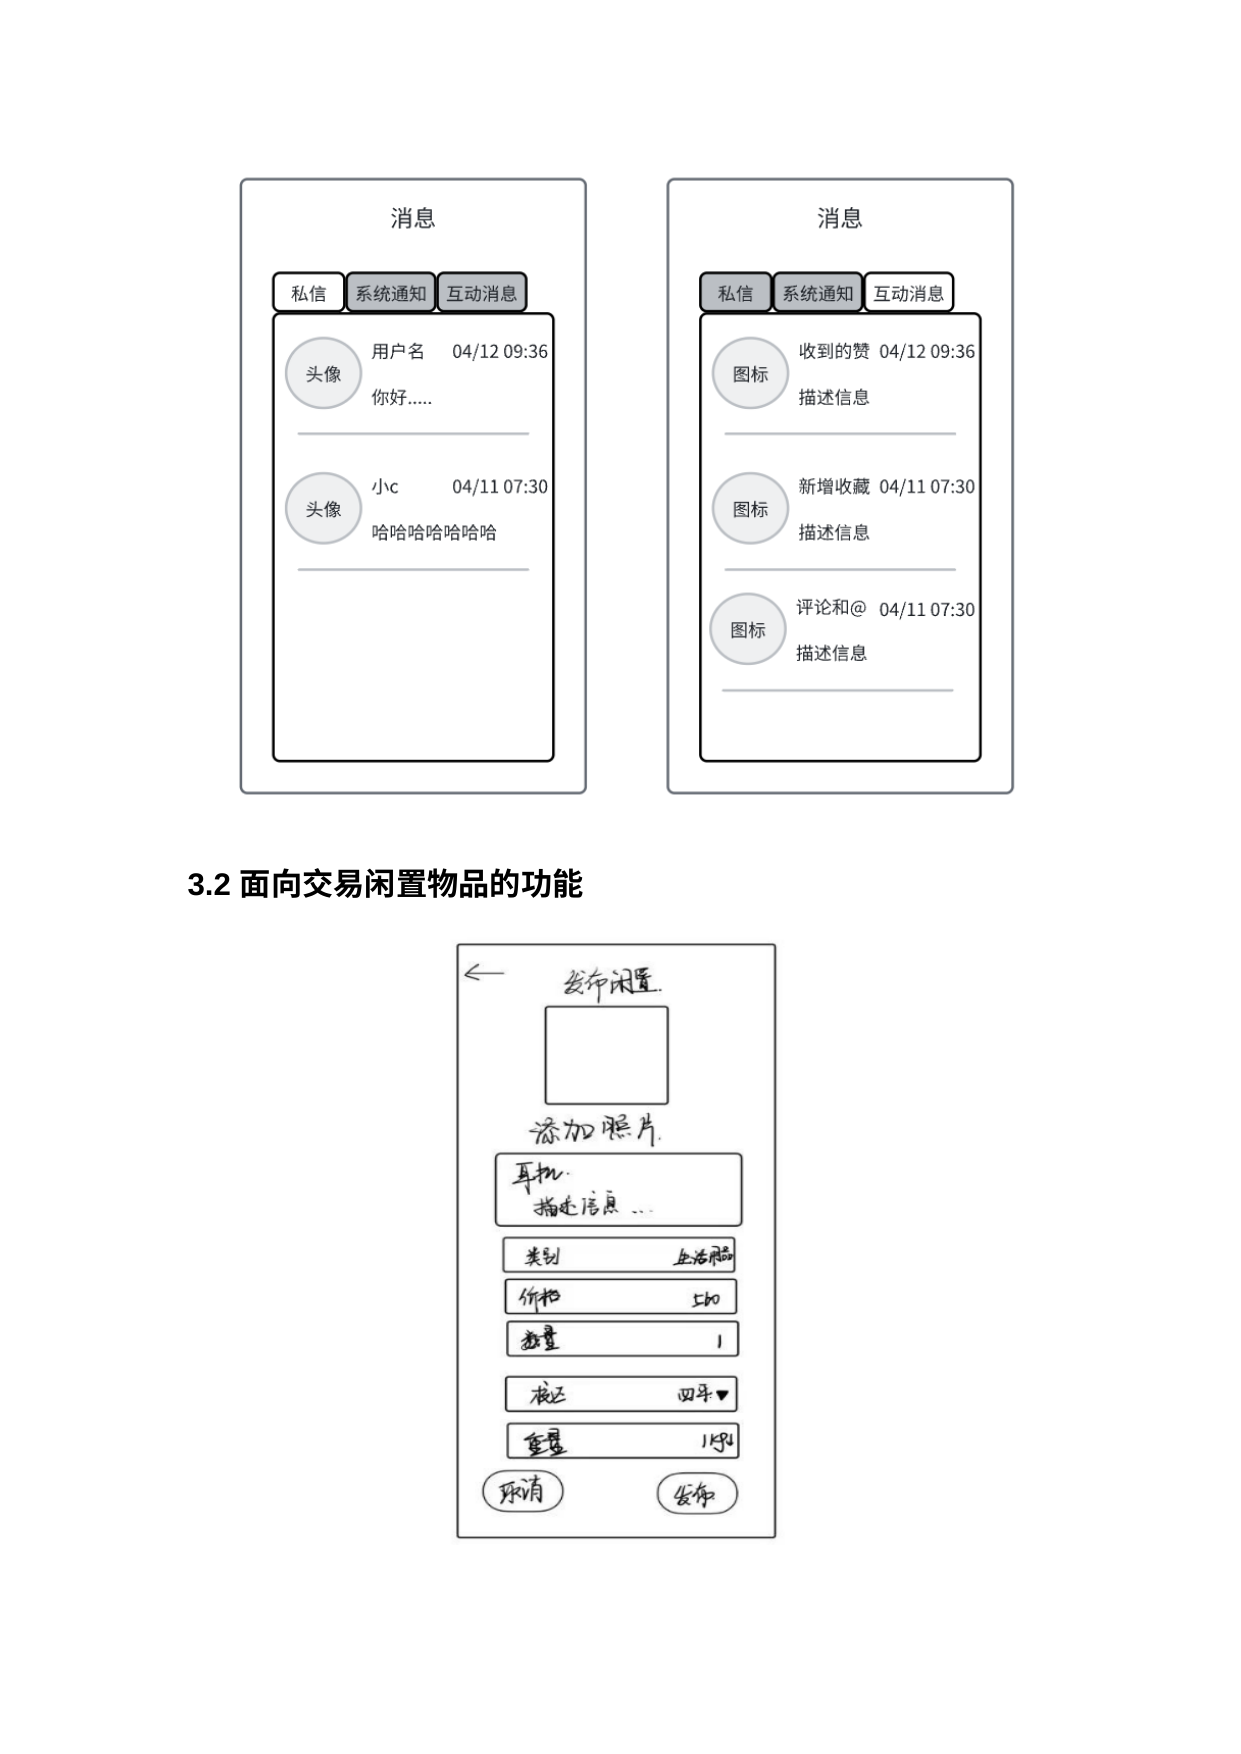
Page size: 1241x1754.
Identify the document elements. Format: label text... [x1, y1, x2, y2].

picture [443, 925, 797, 1550]
picture [188, 150, 1052, 822]
text 3.2 面向交易闲置物品的功能 [187, 859, 1053, 904]
